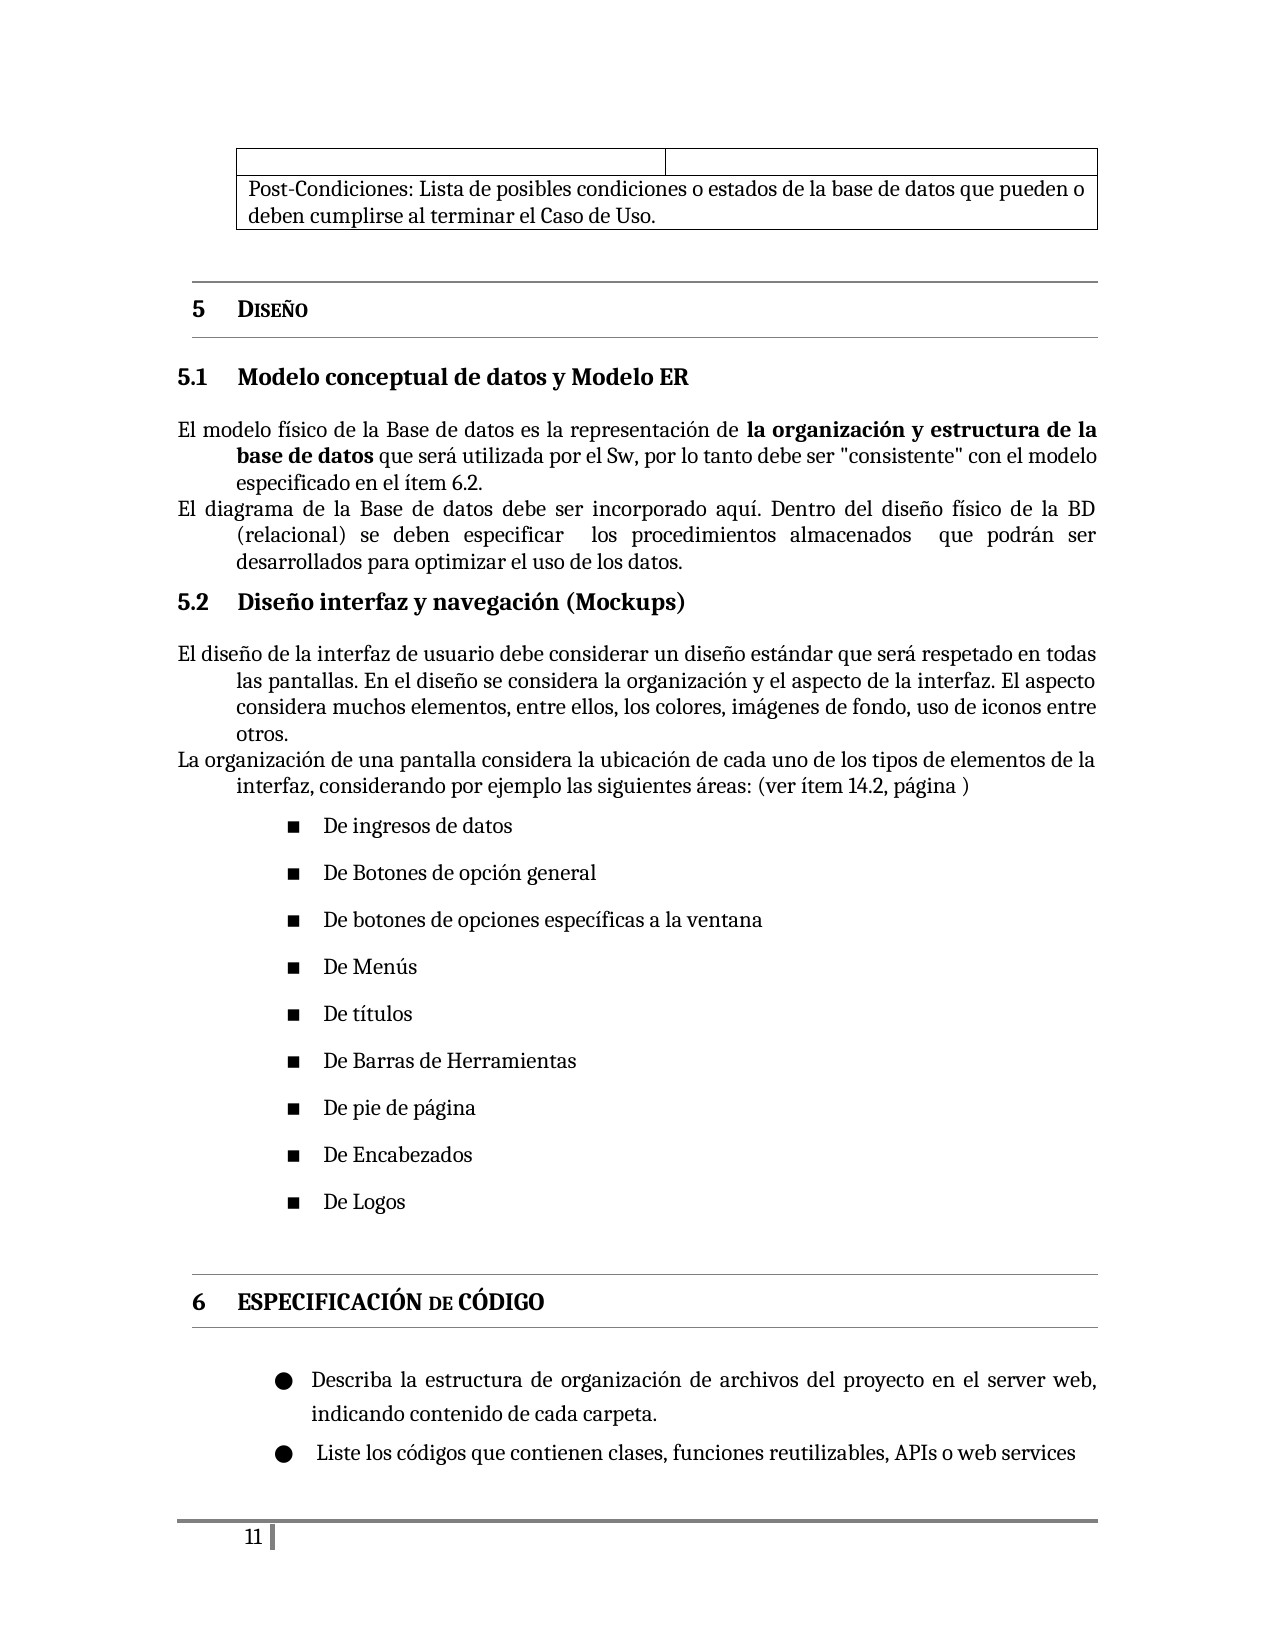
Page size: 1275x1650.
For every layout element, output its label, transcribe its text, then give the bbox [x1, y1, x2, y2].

list De Botones de opción general [286, 846, 1098, 893]
text El diseño de la interfaz de usuario debe considerar un diseño estándar que será respetado en todas las pantallas. En el diseño se considera la organización y el aspecto de la interfaz. El aspecto considera muchos elementos, entre ellos, los colores, imágenes de fondo, uso de iconos entre otros. [177, 641, 1098, 747]
table_cell Post-Condiciones: Lista de posibles condiciones o estados de la base de datos que pueden o deben cumplirse al terminar el Caso de Uso. [237, 176, 1097, 229]
list De Logos [286, 1175, 1098, 1222]
list Describa la estructura de organización de archivos del proyecto en el server web, indicando contenido de cada carpeta. [274, 1353, 1098, 1427]
list De Menús [286, 940, 1098, 987]
list De Encabezados [286, 1128, 1098, 1175]
list De pie de página [286, 1081, 1098, 1128]
text El diagrama de la Base de datos debe ser incorporado aquí. Dentro del diseño físico de la BD (relacional) se deben especificar los procedimientos almacenados que podrán ser desarrollados para optimizar el uso de los datos. [177, 496, 1098, 575]
list Liste los códigos que contienen clases, funciones reutilizables, APIs o web services [274, 1427, 1098, 1474]
list De botones de opciones específicas a la ventana [286, 893, 1098, 940]
list De títulos [286, 987, 1098, 1034]
subtitle Diseño [192, 283, 1098, 337]
text El modelo físico de la Base de datos es la representación de la organización y estructura de la base de datos que será utilizada por el Sw, por lo tanto debe ser "consistente" con el modelo especificado en el ítem 6.2. [177, 417, 1098, 496]
list De ingresos de datos [286, 799, 1098, 846]
subtitle Modelo conceptual de datos y Modelo ER [177, 363, 1098, 392]
list De Barras de Herramientas [286, 1034, 1098, 1081]
table_cell [666, 149, 1097, 175]
text La organización de una pantalla considera la ubicación de cada uno de los tipos de elementos de la interfaz, considerando por ejemplo las siguientes áreas: (ver ítem 14.2, página ) [177, 747, 1098, 799]
subtitle Diseño interfaz y navegación (Mockups) [177, 587, 1098, 616]
table_cell [237, 149, 665, 175]
subtitle ESPECIFICACIÓN de CÓDIGO [192, 1275, 1098, 1327]
